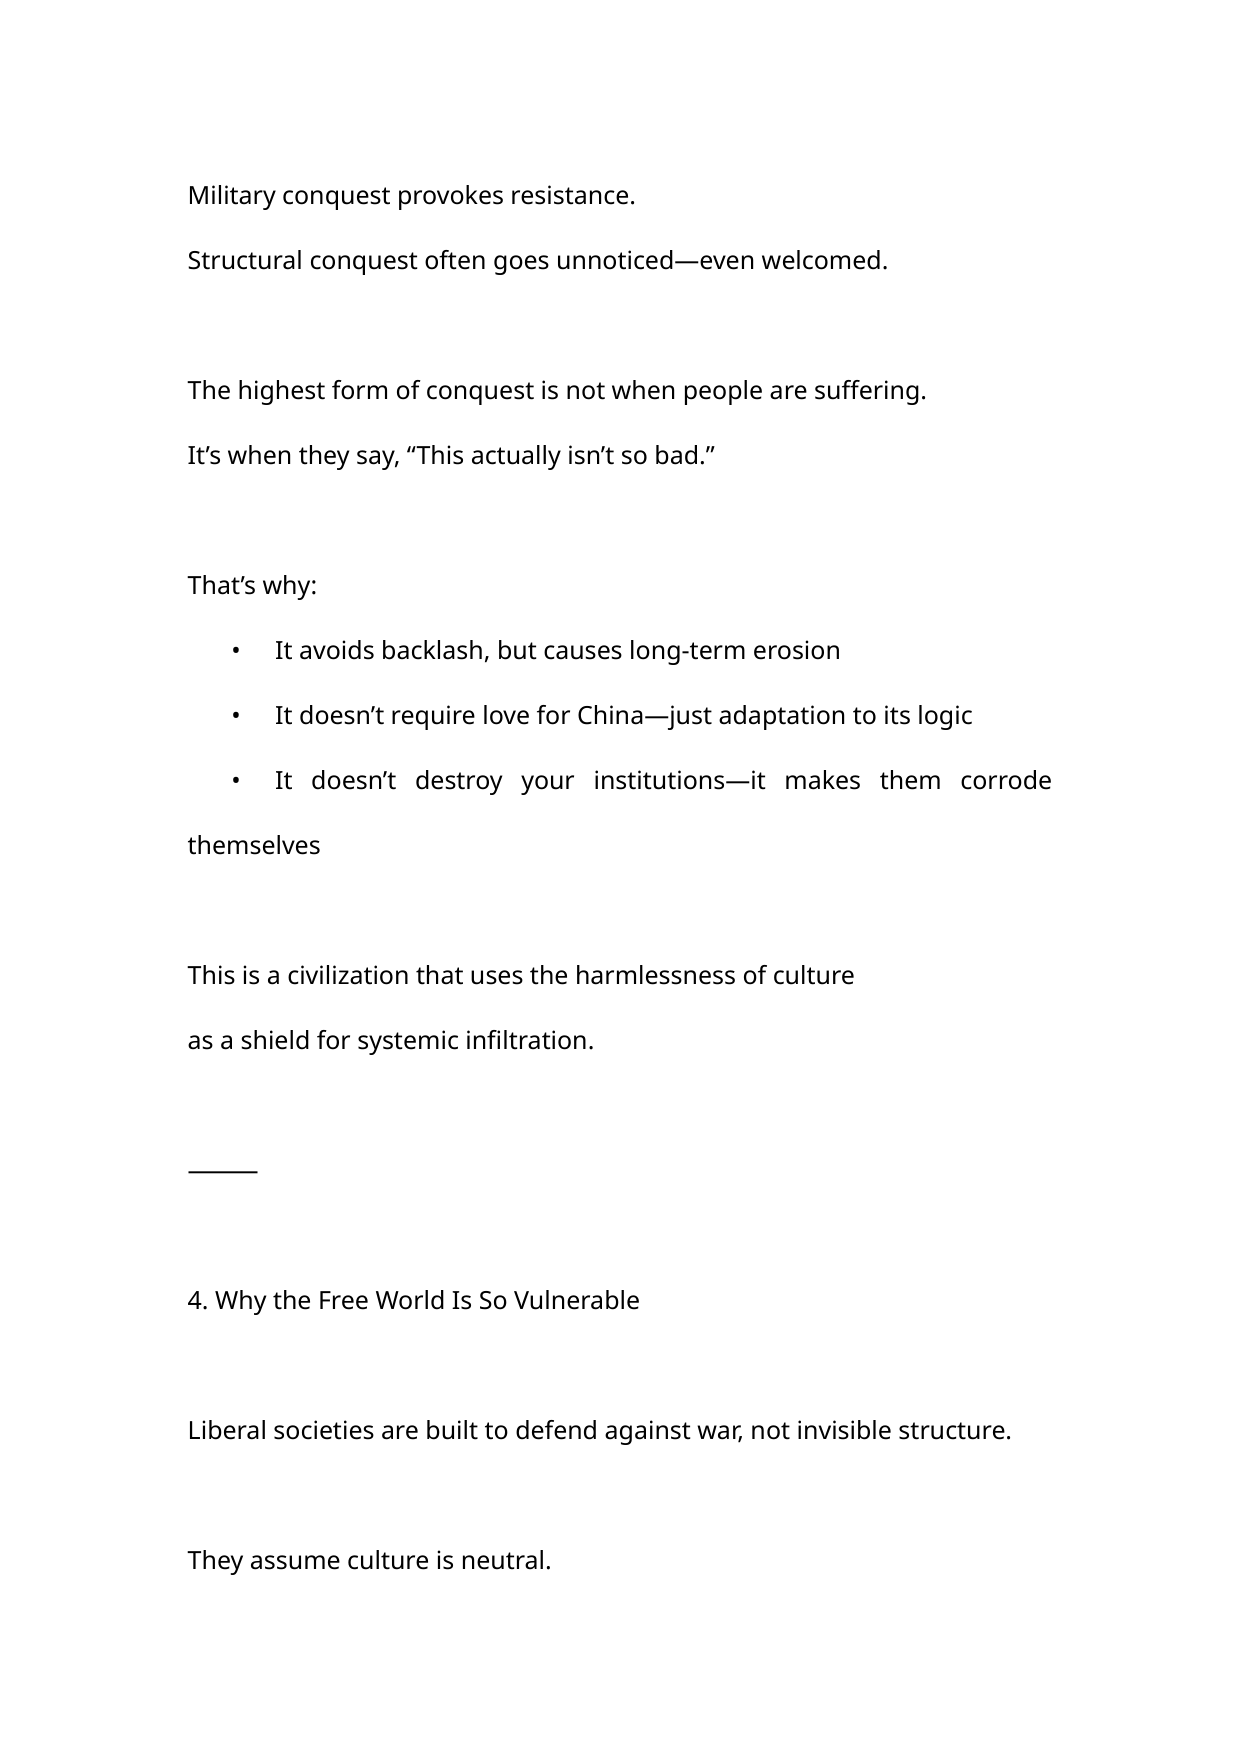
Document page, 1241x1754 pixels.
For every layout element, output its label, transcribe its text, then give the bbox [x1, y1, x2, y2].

text • It doesn’t require love for China—just adaptation to its logic [187, 682, 1053, 747]
text The highest form of conquest is not when people are suffering. [187, 357, 1053, 422]
text as a shield for systemic infiltration. [187, 1007, 1053, 1072]
text They assume culture is neutral. [187, 1527, 1053, 1592]
text This is a civilization that uses the harmlessness of culture [187, 942, 1053, 1007]
text • It avoids backlash, but causes long-term erosion [187, 617, 1053, 682]
text • It doesn’t destroy your institutions—it makes them corrode themselves [187, 747, 1053, 877]
text 4. Why the Free World Is So Vulnerable [187, 1267, 1053, 1332]
text Military conquest provokes resistance. [187, 162, 1053, 227]
text That’s why: [187, 552, 1053, 617]
text Liberal societies are built to defend against war, not invisible structure. [187, 1397, 1053, 1462]
text Structural conquest often goes unnoticed—even welcomed. [187, 227, 1053, 292]
text ⸻ [187, 1137, 1053, 1202]
text It’s when they say, “This actually isn’t so bad.” [187, 422, 1053, 487]
